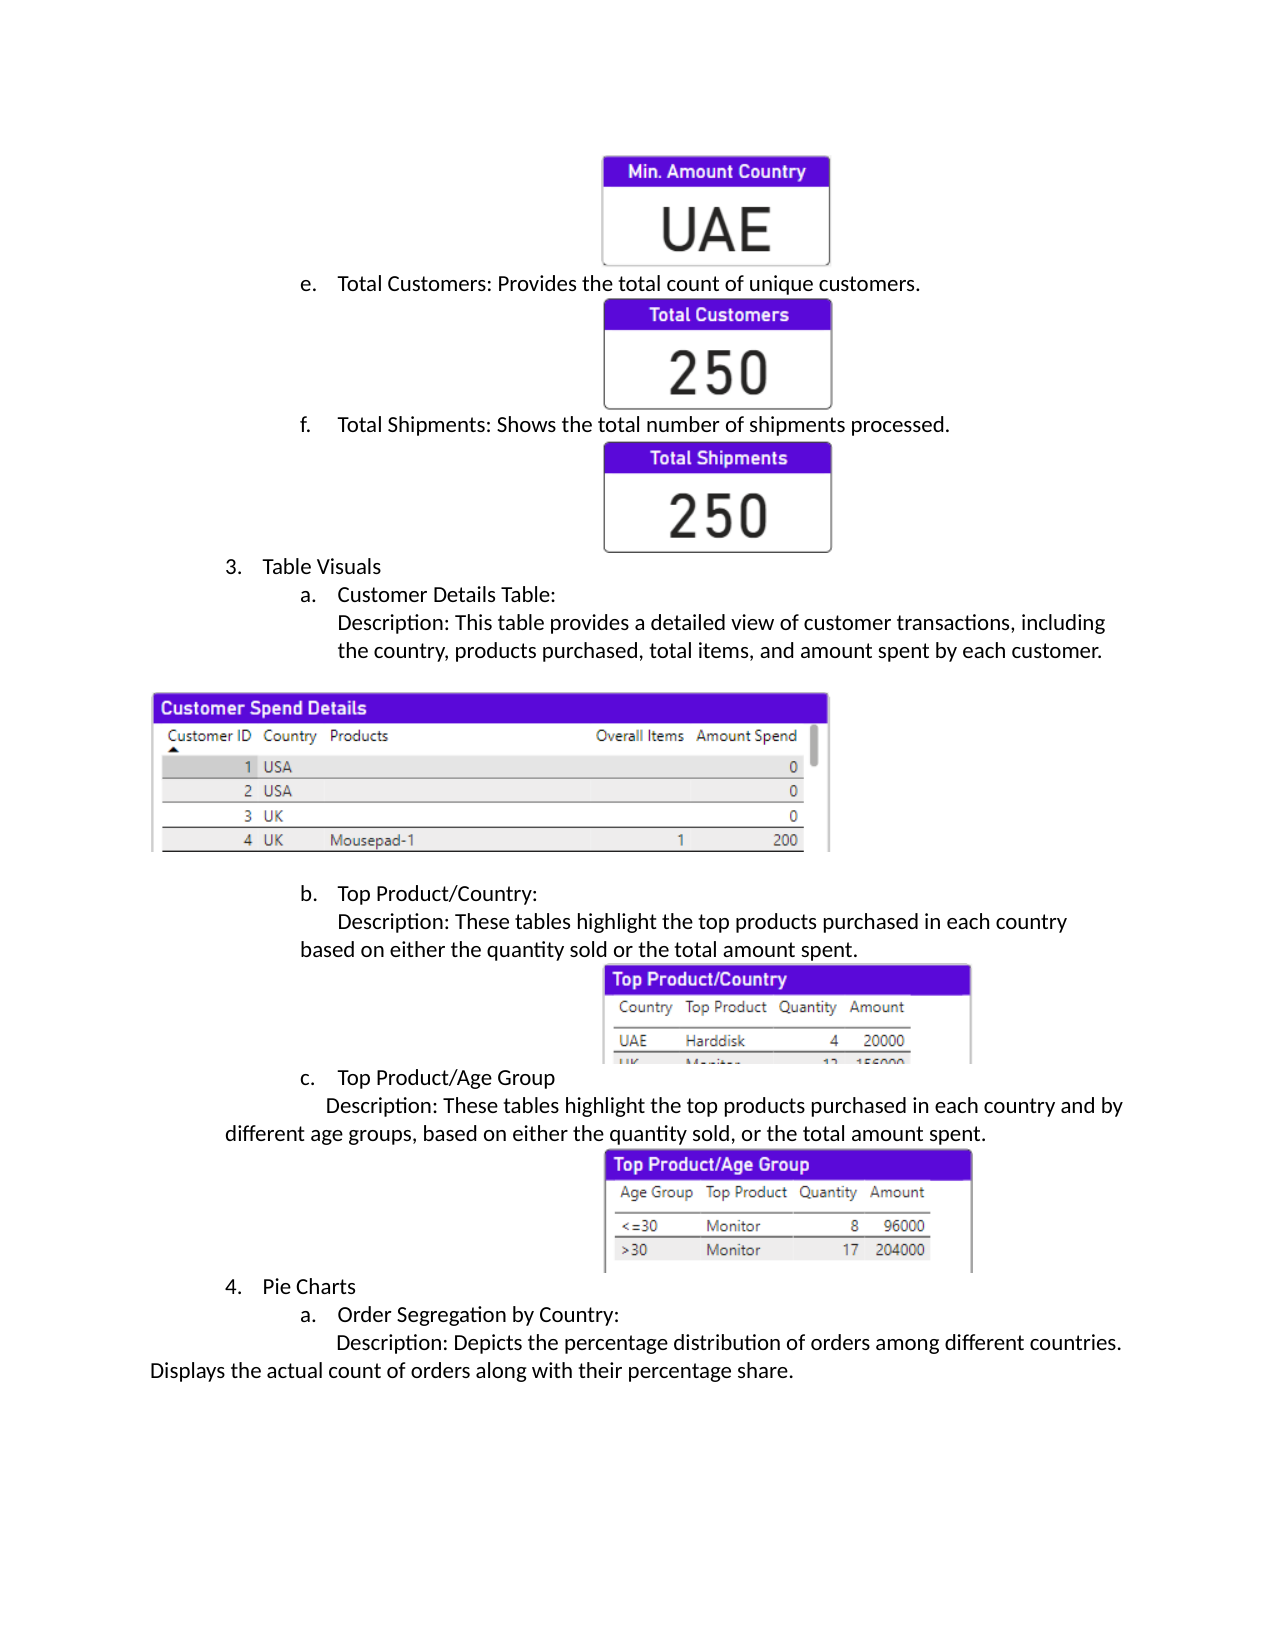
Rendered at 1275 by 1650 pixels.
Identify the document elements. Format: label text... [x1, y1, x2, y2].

list Pie Charts [225, 1272, 1125, 1300]
list Customer Details Table: [300, 580, 1125, 608]
list Top Product/Country: [300, 879, 1125, 907]
picture [150, 692, 834, 852]
list Total Shipments: Shows the total number of shipments processed. [300, 411, 1125, 438]
picture [600, 1147, 978, 1273]
picture [600, 438, 833, 553]
picture [600, 296, 834, 411]
picture [600, 963, 976, 1064]
text Description: These tables highlight the top products purchased in each country based on either the quantity sold or the total amount spent. [300, 907, 1125, 963]
text Description: Depicts the percentage distribution of orders among different countries. Displays the actual count of orders along with their percentage share. [150, 1328, 1125, 1384]
text Description: This table provides a detailed view of customer transactions, including the country, products purchased, total items, and amount spent by each customer. [337, 608, 1125, 664]
list Table Visuals [225, 552, 1125, 580]
list Top Product/Age Group [300, 1063, 1125, 1091]
picture [600, 150, 834, 269]
text Description: These tables highlight the top products purchased in each country and by different age groups, based on either the quantity sold, or the total amount spent. [225, 1091, 1125, 1147]
list Total Customers: Provides the total count of unique customers. [300, 269, 1125, 297]
list Order Segregation by Country: [300, 1300, 1125, 1328]
